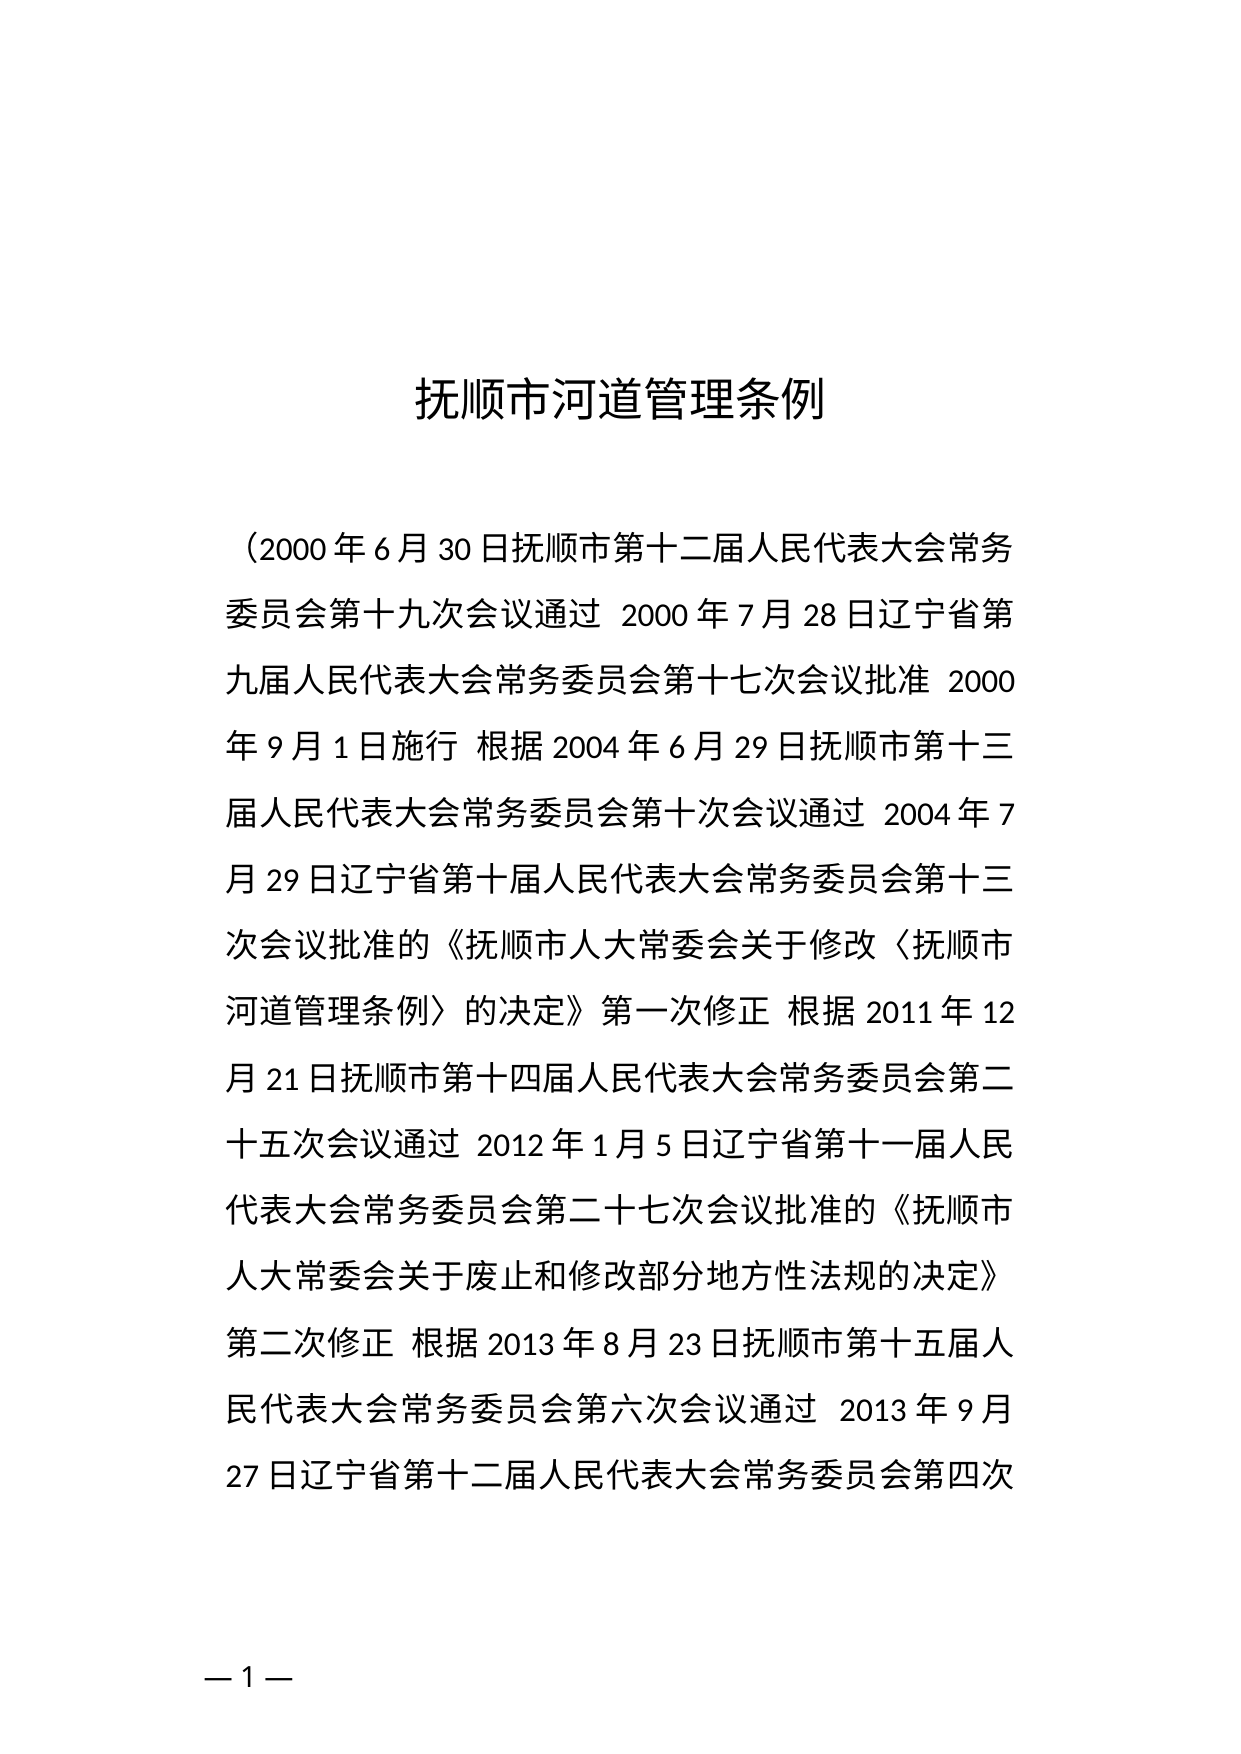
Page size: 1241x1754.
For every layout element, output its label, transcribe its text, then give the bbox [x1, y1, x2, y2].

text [225, 513, 1015, 1506]
subtitle 抚顺市河道管理条例 [159, 347, 1081, 446]
